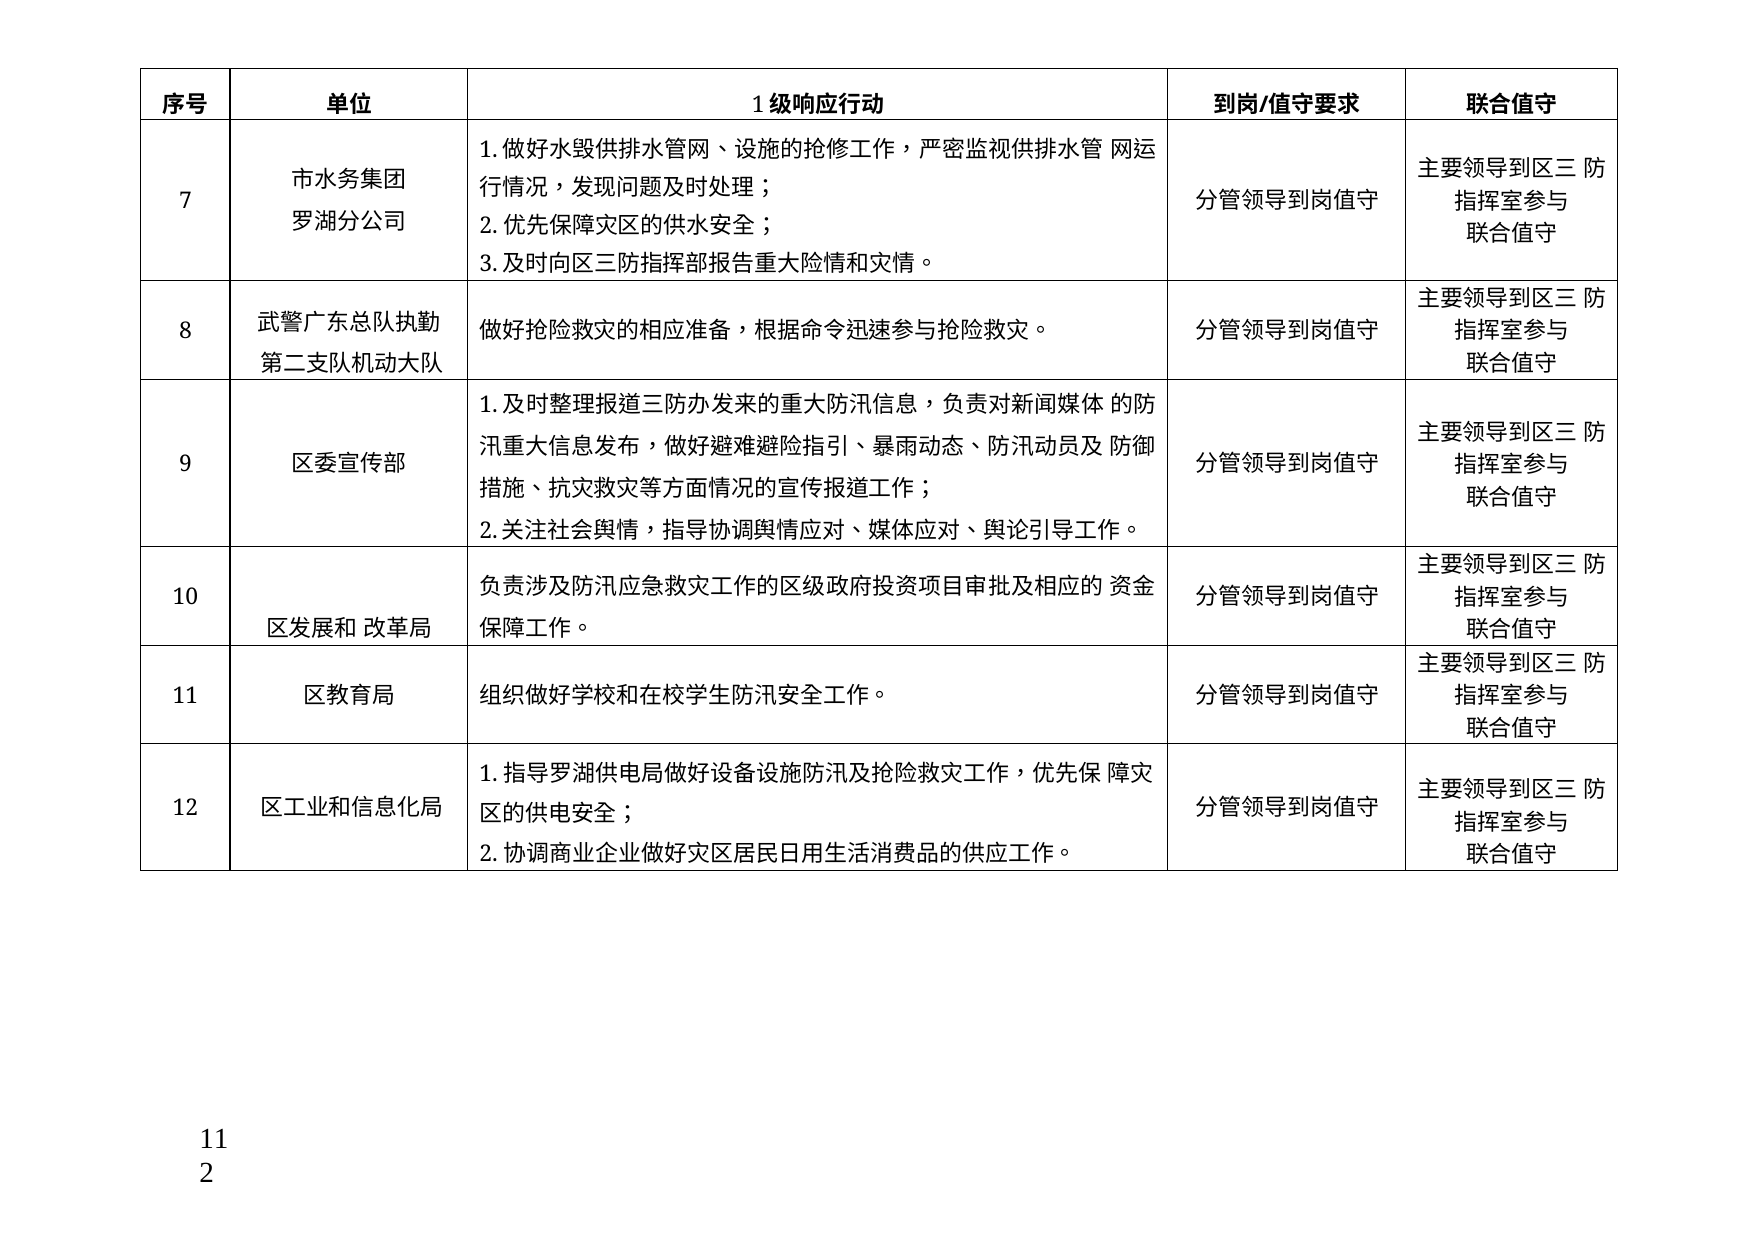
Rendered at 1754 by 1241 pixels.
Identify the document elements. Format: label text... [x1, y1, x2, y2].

table_cell 指导罗湖供电局做好设备设施防汛及抢险救灾工作，优先保 障灾区的供电安全； 协调商业企业做好灾区居民日用生活消费品的供应工作。 [468, 744, 1167, 869]
table_header 联合值守 [1406, 69, 1617, 119]
table_cell 区委宣传部 [231, 380, 467, 546]
table_cell 区发展和 改革局 [231, 547, 467, 644]
table_cell 主要领导到区三 防指挥室参与 联合值守 [1406, 281, 1617, 378]
table_cell 市水务集团 罗湖分公司 [231, 120, 467, 279]
table_cell 12 [141, 744, 229, 869]
table_cell 主要领导到区三 防指挥室参与 联合值守 [1406, 120, 1617, 279]
table_cell 区工业和信息化局 [231, 744, 467, 869]
table_cell 分管领导到岗值守 [1168, 547, 1405, 644]
table_cell 分管领导到岗值守 [1168, 744, 1405, 869]
table_cell 负责涉及防汛应急救灾工作的区级政府投资项目审批及相应的 资金保障工作。 [468, 547, 1167, 644]
table_header 单位 [231, 69, 467, 119]
table_cell 区教育局 [231, 646, 467, 743]
table_header 1级响应行动 [468, 69, 1167, 119]
table_cell 分管领导到岗值守 [1168, 281, 1405, 378]
table_cell 8 [141, 281, 229, 378]
table_cell 分管领导到岗值守 [1168, 646, 1405, 743]
table_cell 做好水毁供排水管网、设施的抢修工作，严密监视供排水管 网运行情况，发现问题及时处理； 优先保障灾区的供水安全； 及时向区三防指挥部报告重大险情和灾情。 [468, 120, 1167, 279]
table_cell 主要领导到区三 防指挥室参与 联合值守 [1406, 744, 1617, 869]
table_cell 主要领导到区三 防指挥室参与 联合值守 [1406, 380, 1617, 546]
table_header 序号 [141, 69, 229, 119]
table_cell 主要领导到区三 防指挥室参与 联合值守 [1406, 646, 1617, 743]
table_cell 组织做好学校和在校学生防汛安全工作。 [468, 646, 1167, 743]
table_cell 武警广东总队执勤 第二支队机动大队 [231, 281, 467, 378]
table_cell 10 [141, 547, 229, 644]
table_cell 7 [141, 120, 229, 279]
table_cell 主要领导到区三 防指挥室参与 联合值守 [1406, 547, 1617, 644]
table_cell 11 [141, 646, 229, 743]
table_cell 9 [141, 380, 229, 546]
table_cell 分管领导到岗值守 [1168, 120, 1405, 279]
table_cell 分管领导到岗值守 [1168, 380, 1405, 546]
table_cell 做好抢险救灾的相应准备，根据命令迅速参与抢险救灾。 [468, 281, 1167, 378]
table_cell 及时整理报道三防办发来的重大防汛信息，负责对新闻媒体 的防汛重大信息发布，做好避难避险指引、暴雨动态、防汛动员及 防御措施、抗灾救灾等方面情况的宣传报道工作； 关注社会舆情，指导协调舆情应对、媒体应对、舆论引导工作。 [468, 380, 1167, 546]
table_header 到岗/值守要求 [1168, 69, 1405, 119]
